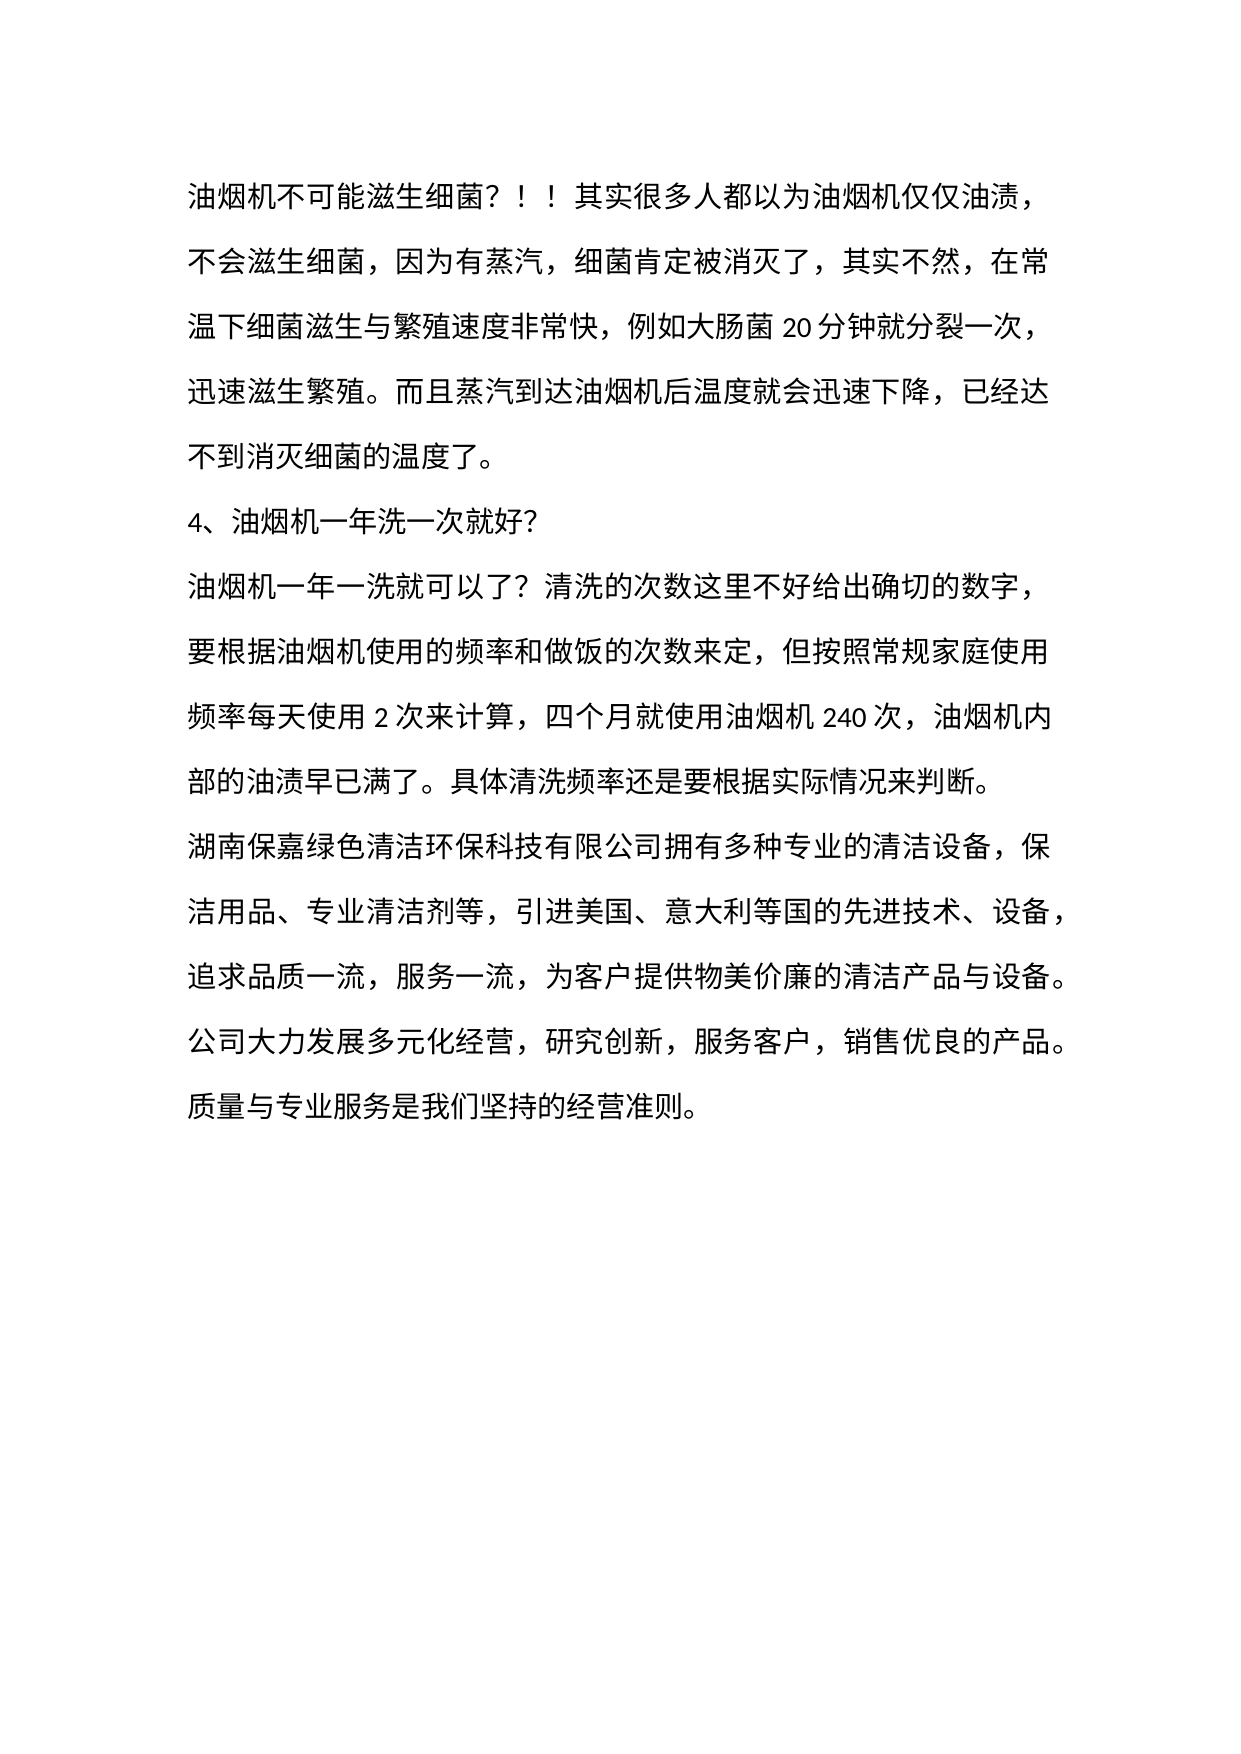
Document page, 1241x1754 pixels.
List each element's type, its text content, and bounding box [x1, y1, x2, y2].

text 湖南保嘉绿色清洁环保科技有限公司拥有多种专业的清洁设备，保洁用品、专业清洁剂等，引进美国、意大利等国的先进技术、设备，追求品质一流，服务一流，为客户提供物美价廉的清洁产品与设备。公司大力发展多元化经营，研究创新，服务客户，销售优良的产品。质量与专业服务是我们坚持的经营准则。 [187, 812, 1053, 1137]
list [187, 162, 1053, 812]
